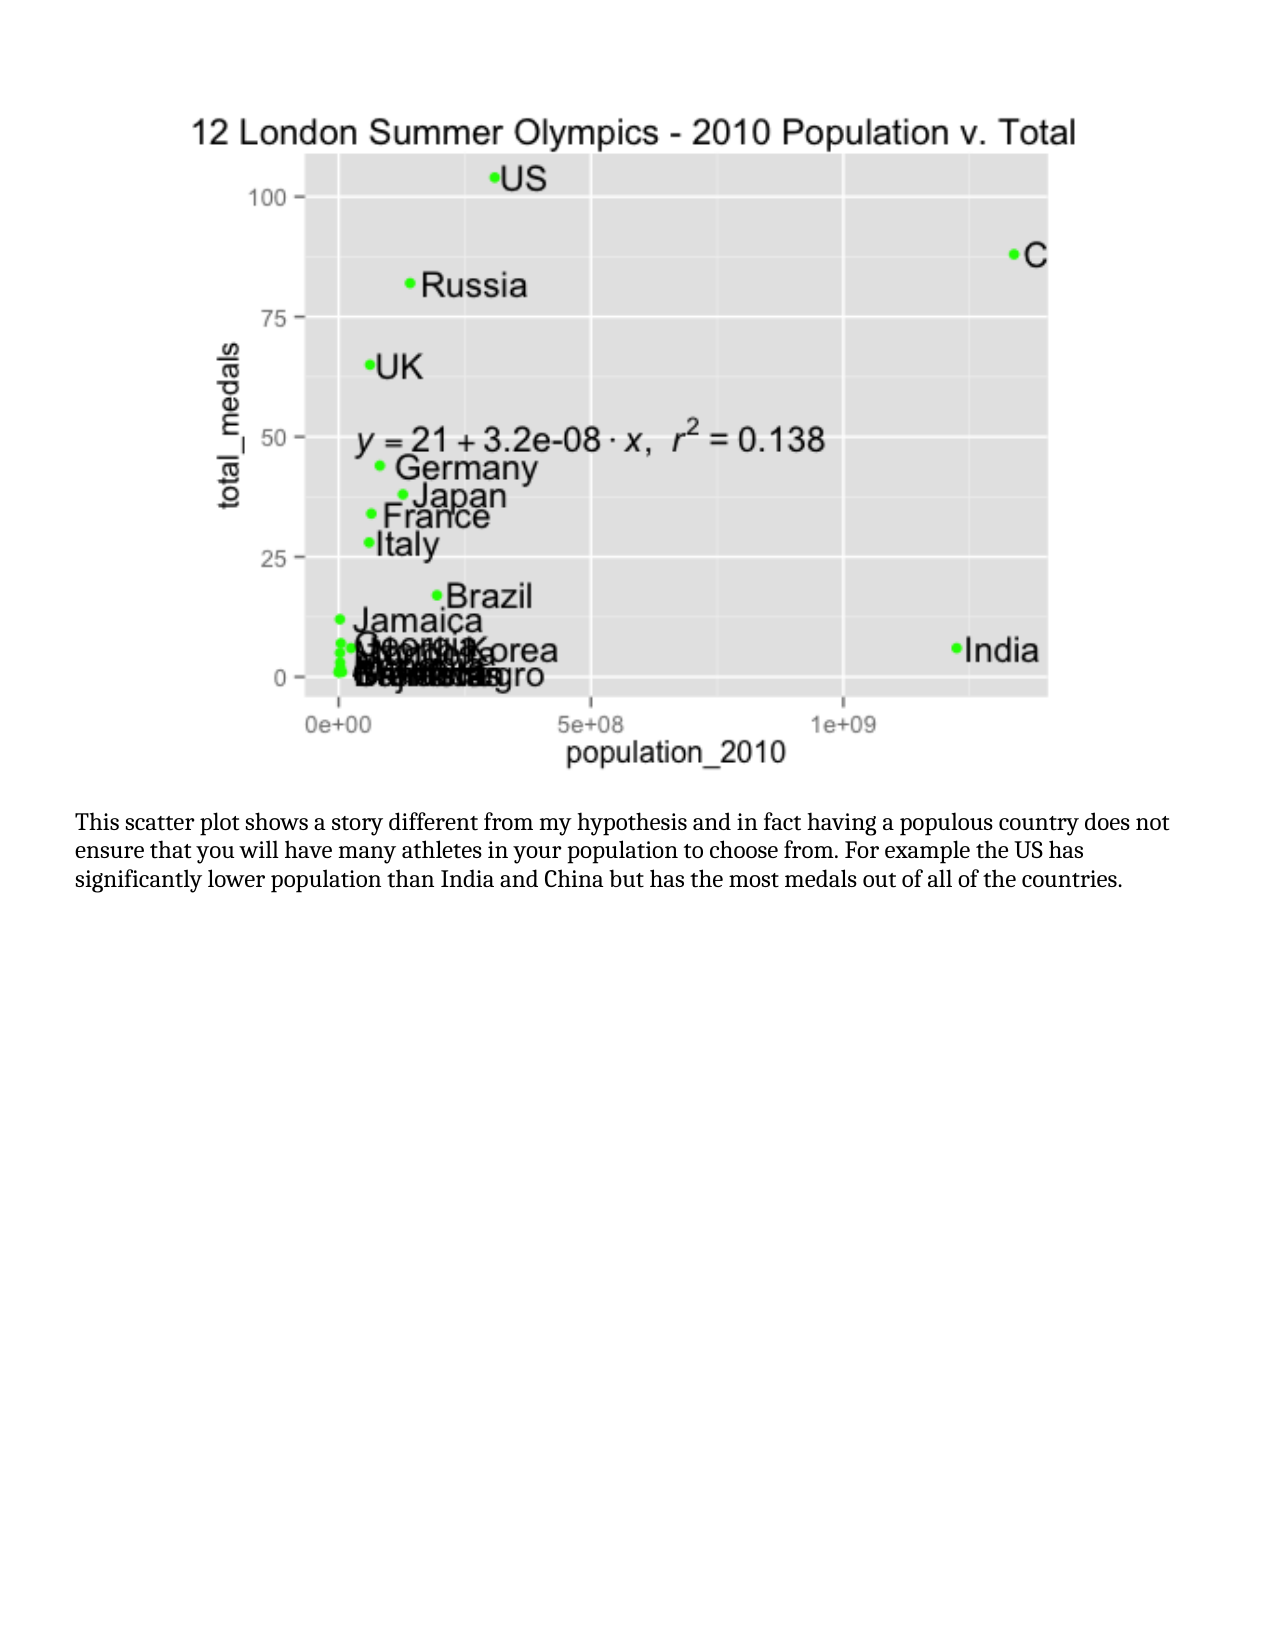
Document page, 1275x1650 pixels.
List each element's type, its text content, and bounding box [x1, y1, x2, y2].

text This scatter plot shows a story different from my hypothesis and in fact having a populous country does not ensure that you will have many athletes in your population to choose from. For example the US has significantly lower population than India and China but has the most medals out of all of the countries. [75, 808, 1200, 894]
picture [191, 75, 1084, 789]
